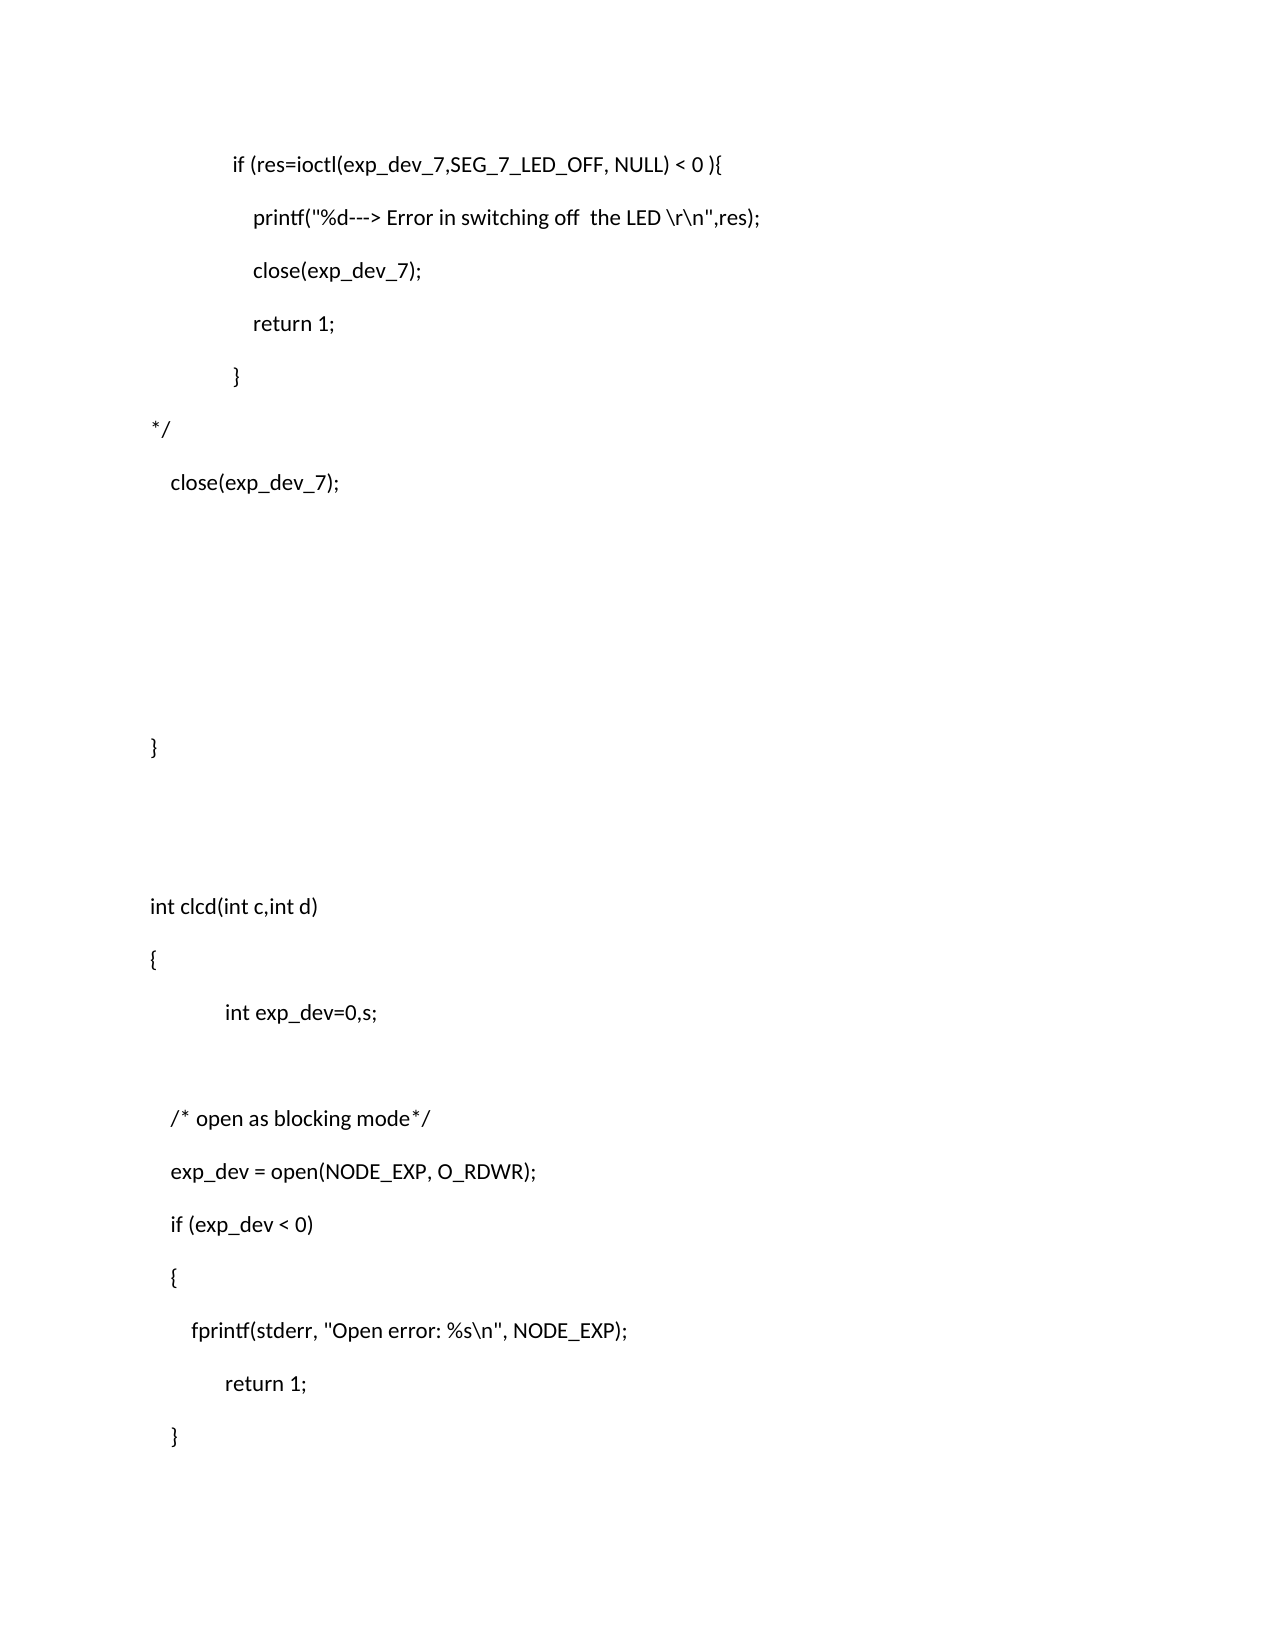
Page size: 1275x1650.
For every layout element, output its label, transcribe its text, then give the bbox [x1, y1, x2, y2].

text } [150, 1422, 1125, 1451]
text return 1; [150, 309, 1125, 337]
text close(exp_dev_7); [150, 256, 1125, 284]
text return 1; [150, 1369, 1125, 1397]
text } [150, 362, 1125, 390]
text exp_dev = open(NODE_EXP, O_RDWR); [150, 1157, 1125, 1185]
text printf("%d---> Error in switching off the LED \r\n",res); [150, 203, 1125, 231]
text */ [150, 415, 1125, 443]
text fprintf(stderr, "Open error: %s\n", NODE_EXP); [150, 1316, 1125, 1344]
text } [150, 733, 1125, 761]
text close(exp_dev_7); [150, 468, 1125, 496]
text int clcd(int c,int d) [150, 892, 1125, 920]
text int exp_dev=0,s; [150, 998, 1125, 1026]
text if (res=ioctl(exp_dev_7,SEG_7_LED_OFF, NULL) < 0 ){ [150, 150, 1125, 178]
text if (exp_dev < 0) [150, 1210, 1125, 1238]
text { [150, 945, 1125, 973]
text /* open as blocking mode*/ [150, 1104, 1125, 1132]
text { [150, 1263, 1125, 1291]
